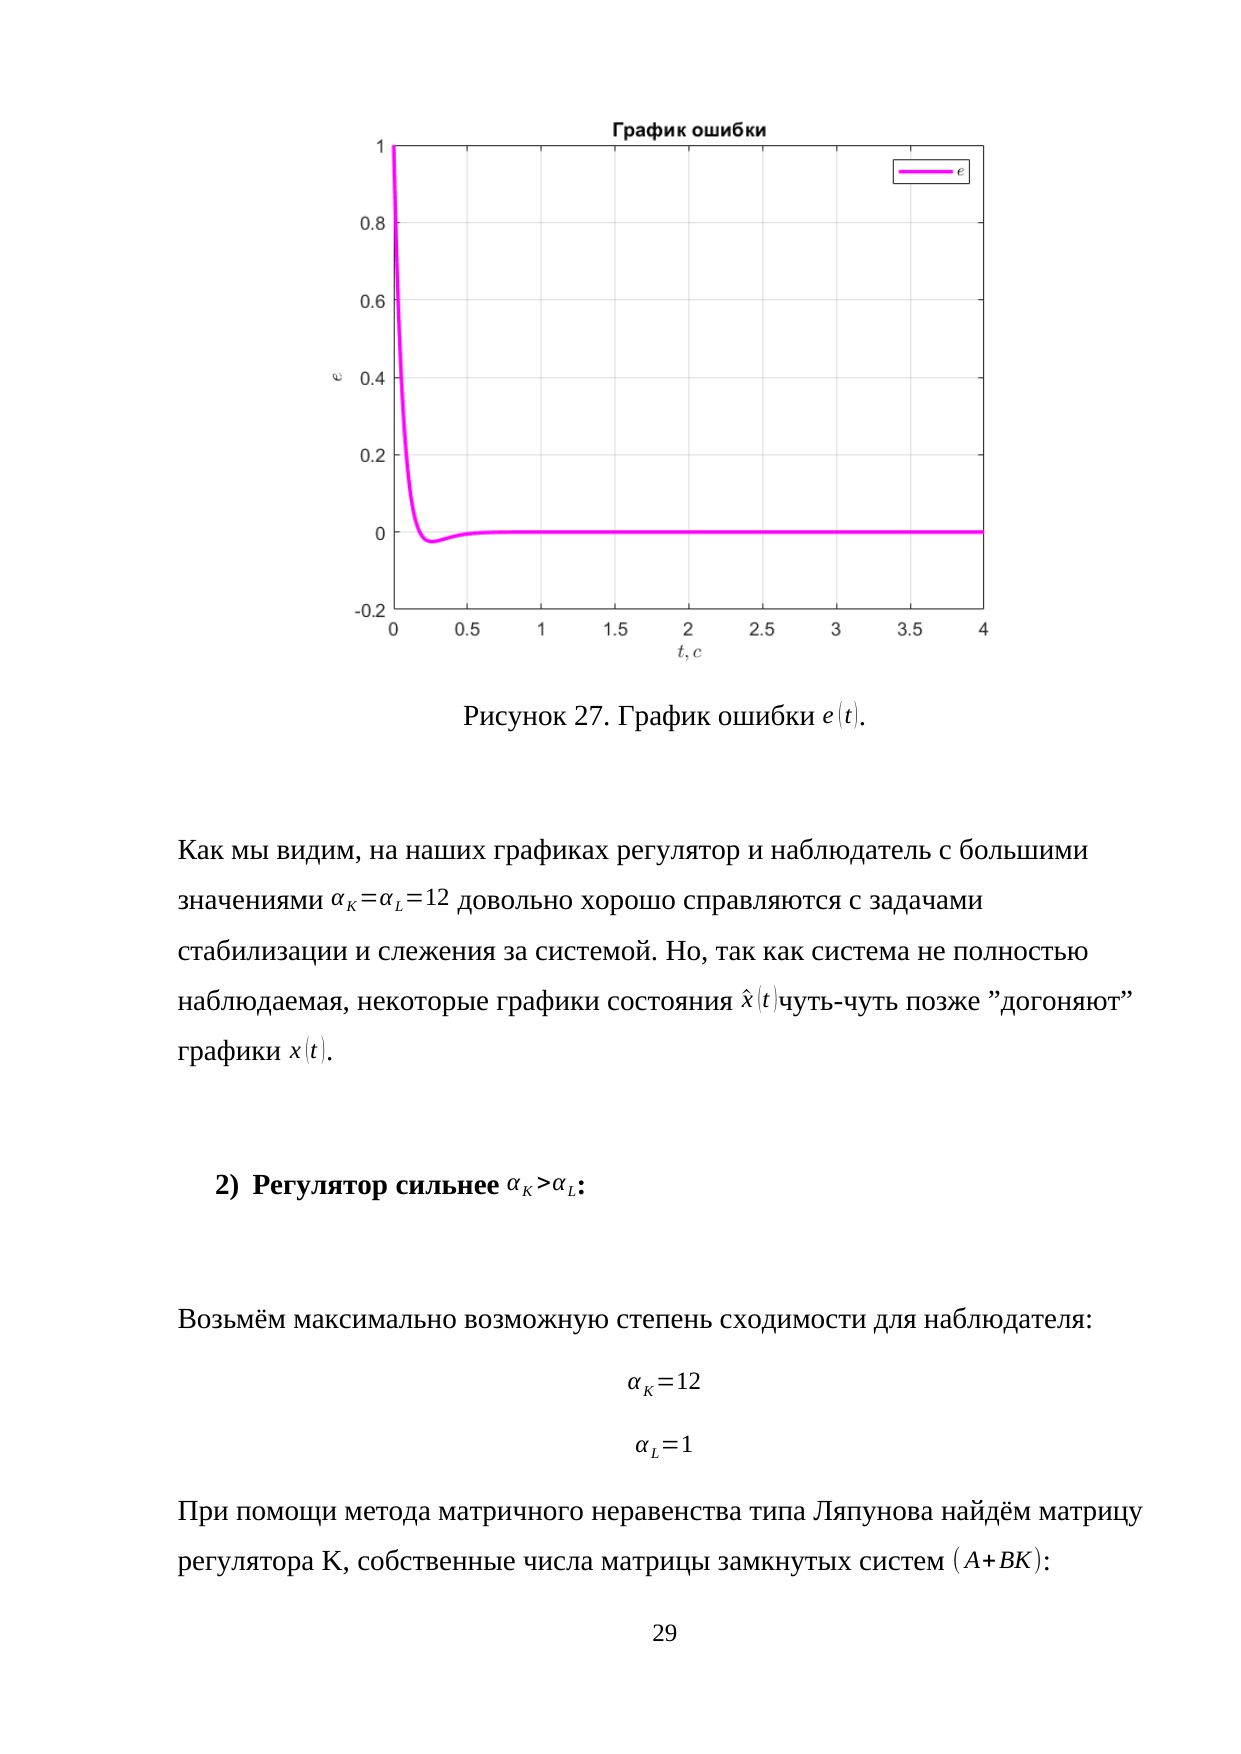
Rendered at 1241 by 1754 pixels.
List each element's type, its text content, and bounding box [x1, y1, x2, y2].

list Регулятор сильнее : [215, 1167, 1152, 1201]
text При помощи метода матричного неравенства типа Ляпунова найдём матрицу регулятора K, собственные числа матрицы замкнутых систем : [177, 1493, 1152, 1577]
text Возьмём максимально возможную степень сходимости для наблюдателя: [177, 1301, 1152, 1335]
picture [322, 118, 1007, 667]
text Рисунок 27. График ошибки . [177, 698, 1152, 732]
text Как мы видим, на наших графиках регулятор и наблюдатель с большими значениями довольно хорошо справляются с задачами стабилизации и слежения за системой. Но, так как система не полностью наблюдаемая, некоторые графики состояния чуть-чуть позже ”догоняют” графики . [177, 832, 1152, 1067]
